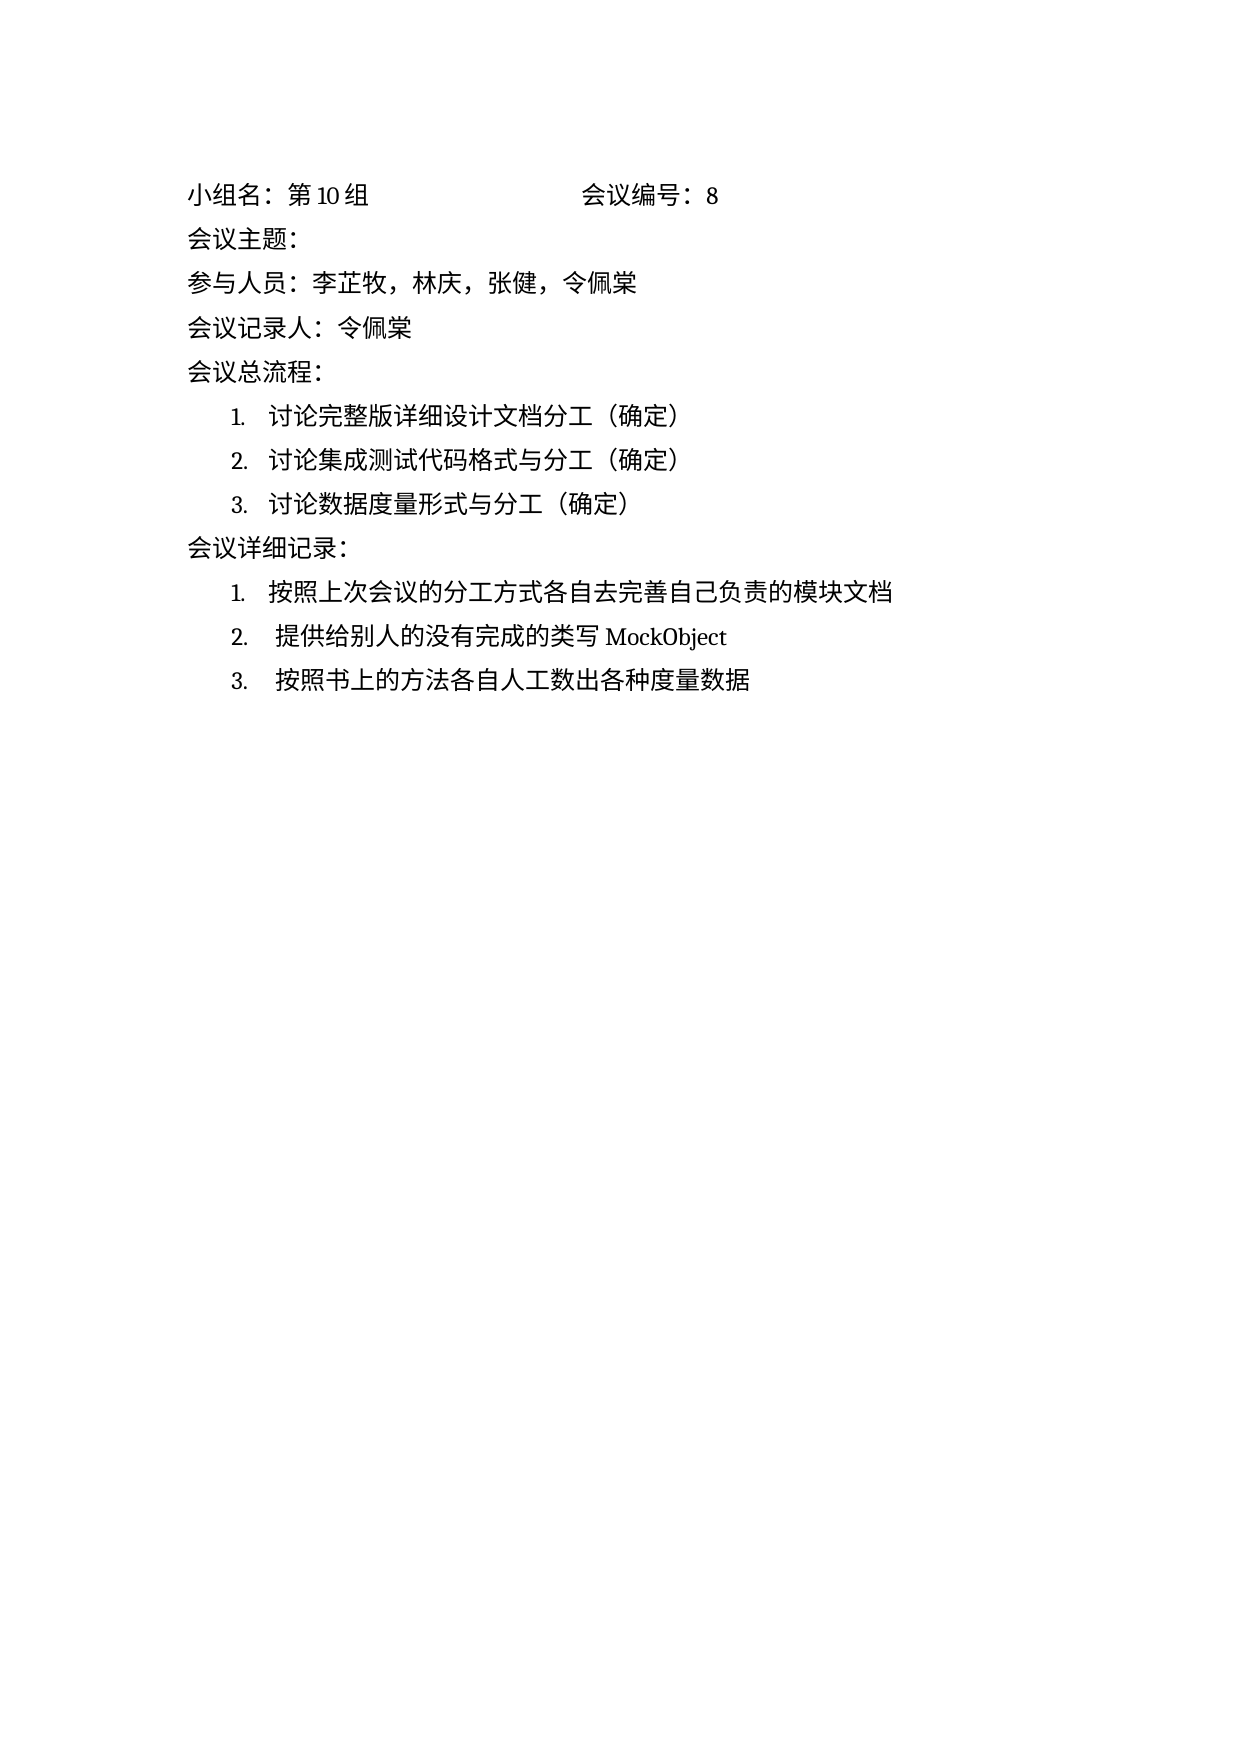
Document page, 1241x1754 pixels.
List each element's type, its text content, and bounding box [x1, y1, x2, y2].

list 按照上次会议的分工方式各自去完善自己负责的模块文档 [231, 568, 1053, 613]
text 会议详细记录： [187, 524, 1053, 568]
text 会议主题： [187, 216, 1053, 260]
text 2. 提供给别人的没有完成的类写MockObject [231, 613, 1053, 657]
text 会议记录人：令佩棠 [187, 304, 1053, 348]
text 参与人员：李芷牧，林庆，张健，令佩棠 [187, 260, 1053, 304]
text 会议总流程： [187, 348, 1053, 392]
text 3. 按照书上的方法各自人工数出各种度量数据 [187, 657, 1053, 701]
list 讨论集成测试代码格式与分工（确定） [231, 436, 1053, 480]
list 讨论完整版详细设计文档分工（确定） [231, 392, 1053, 436]
list 讨论数据度量形式与分工（确定） [231, 480, 1053, 524]
text 小组名：第10组 会议编号：8 [187, 172, 1053, 216]
